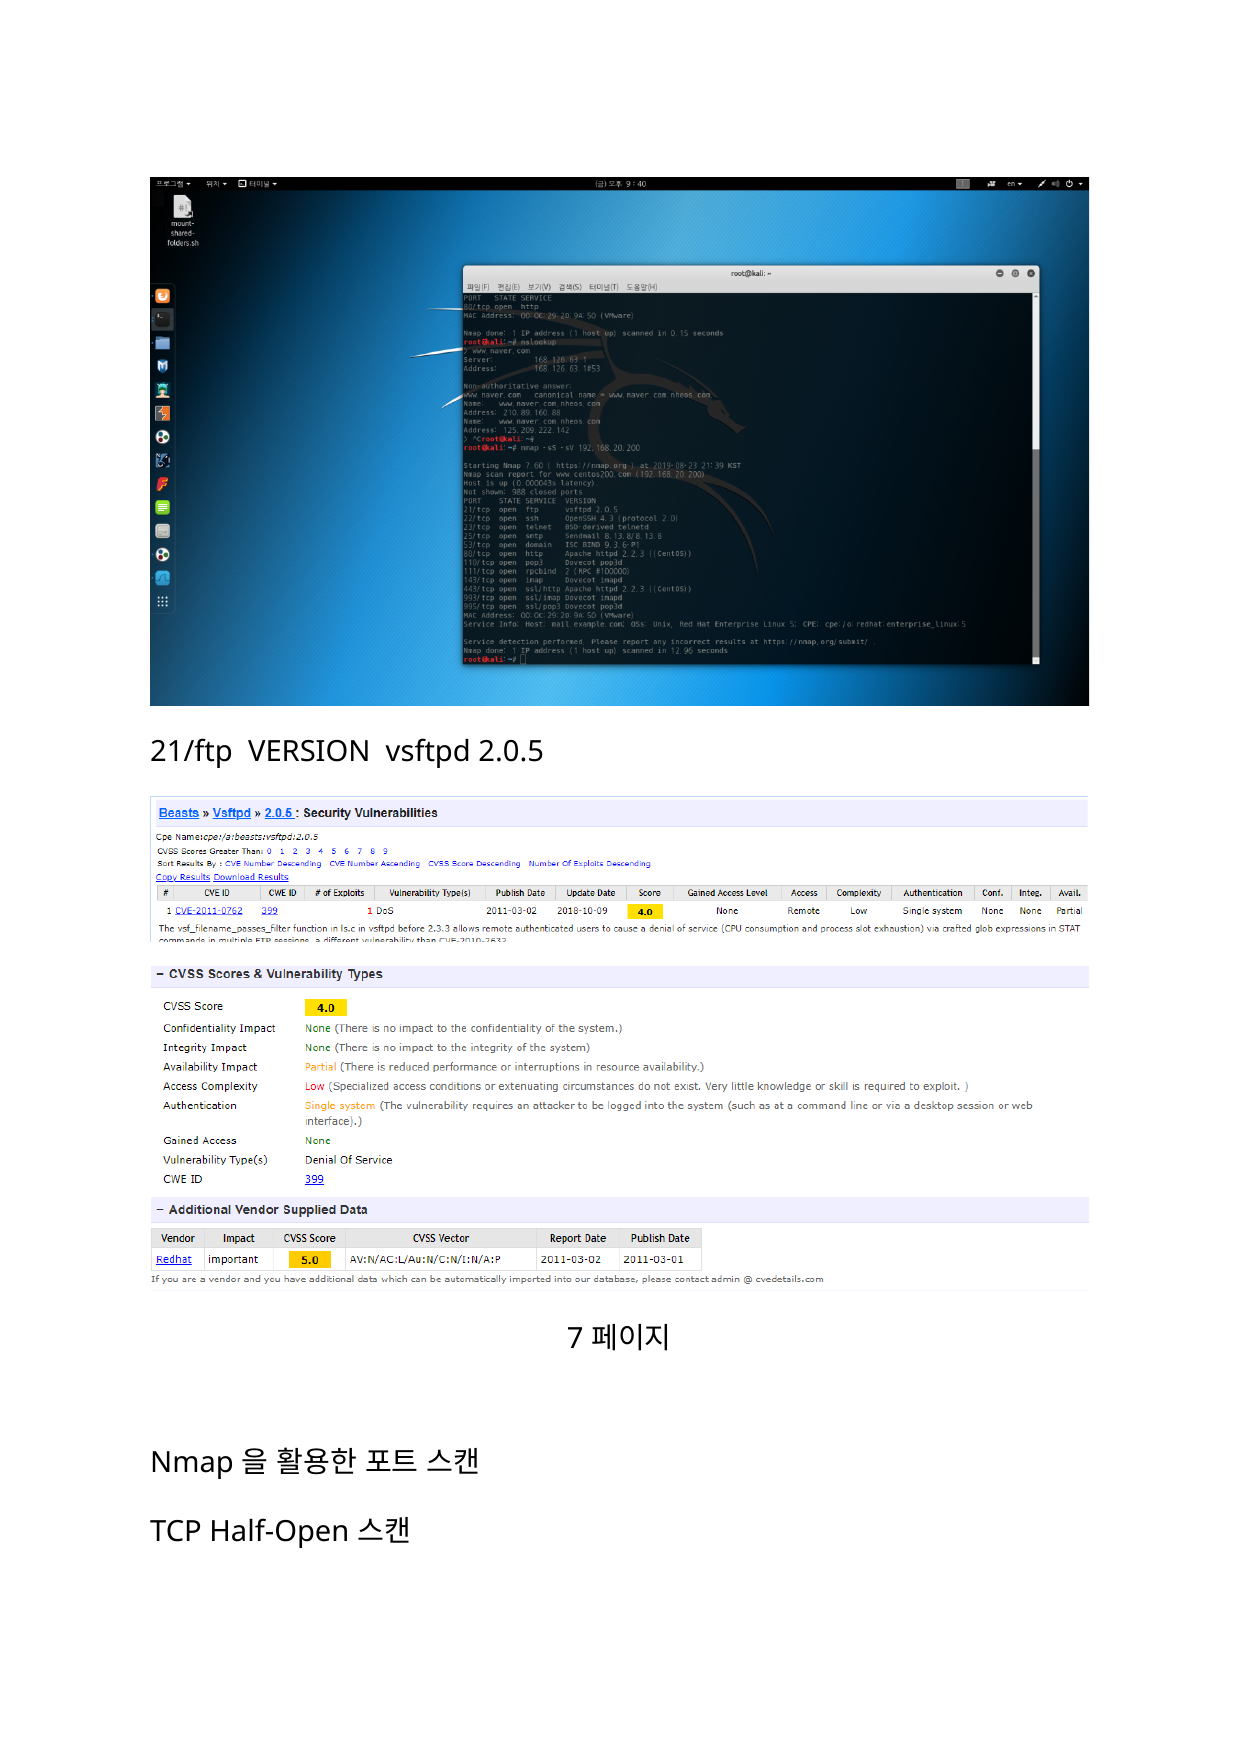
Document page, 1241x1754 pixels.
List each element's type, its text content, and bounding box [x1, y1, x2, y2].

picture [150, 796, 1088, 942]
text TCP Half-Open 스캔 [150, 1508, 1090, 1550]
text Nmap 을 활용한 포트 스캔 [150, 1438, 1090, 1481]
picture [150, 177, 1090, 706]
text 7 페이지 [483, 1315, 1090, 1357]
text 21/ftp VERSION vsftpd 2.0.5 [150, 730, 1090, 770]
picture [150, 966, 1090, 1291]
